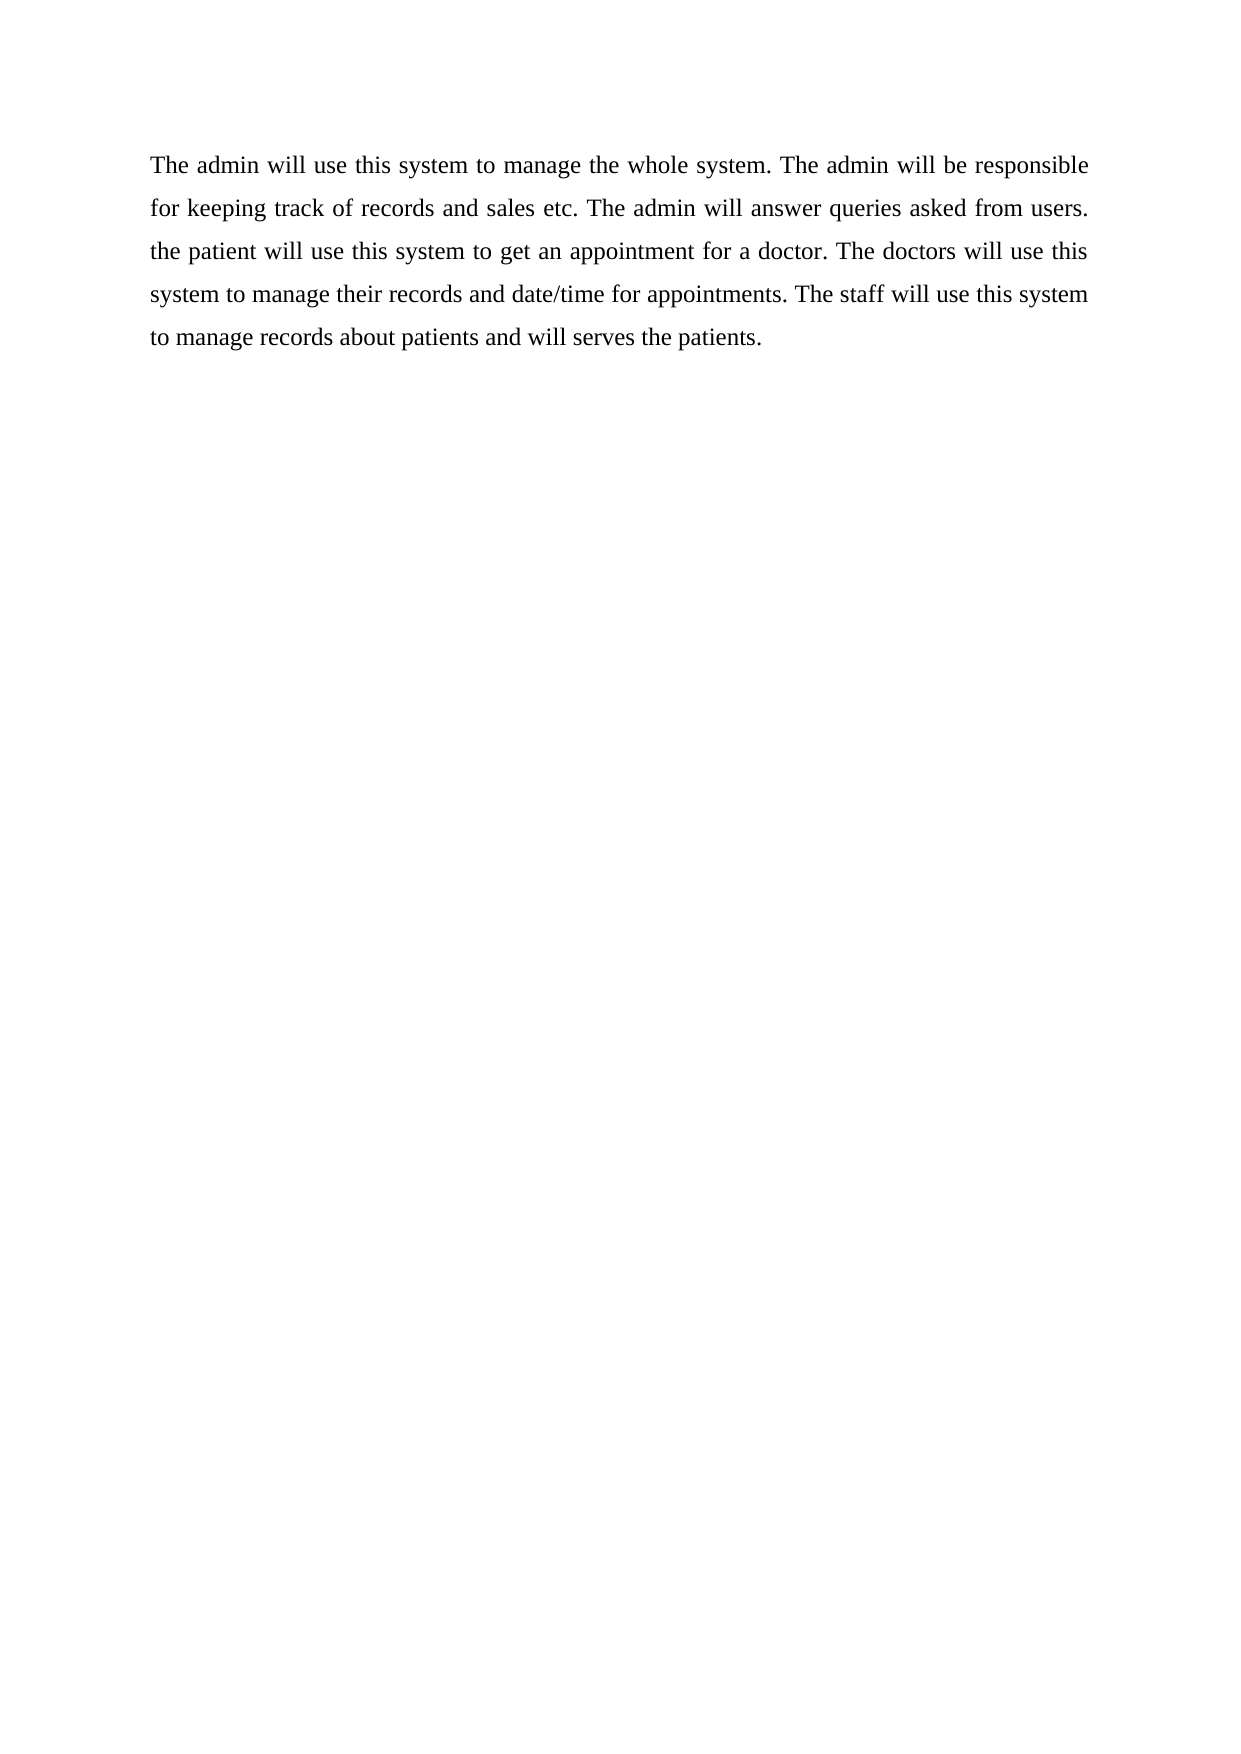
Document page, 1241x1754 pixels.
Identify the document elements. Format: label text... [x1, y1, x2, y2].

text The admin will use this system to manage the whole system. The admin will be responsible for keeping track of records and sales etc. The admin will answer queries asked from users. the patient will use this system to get an appointment for a doctor. The doctors will use this system to manage their records and date/time for appointments. The staff will use this system to manage records about patients and will serves the patients. [150, 150, 1090, 351]
